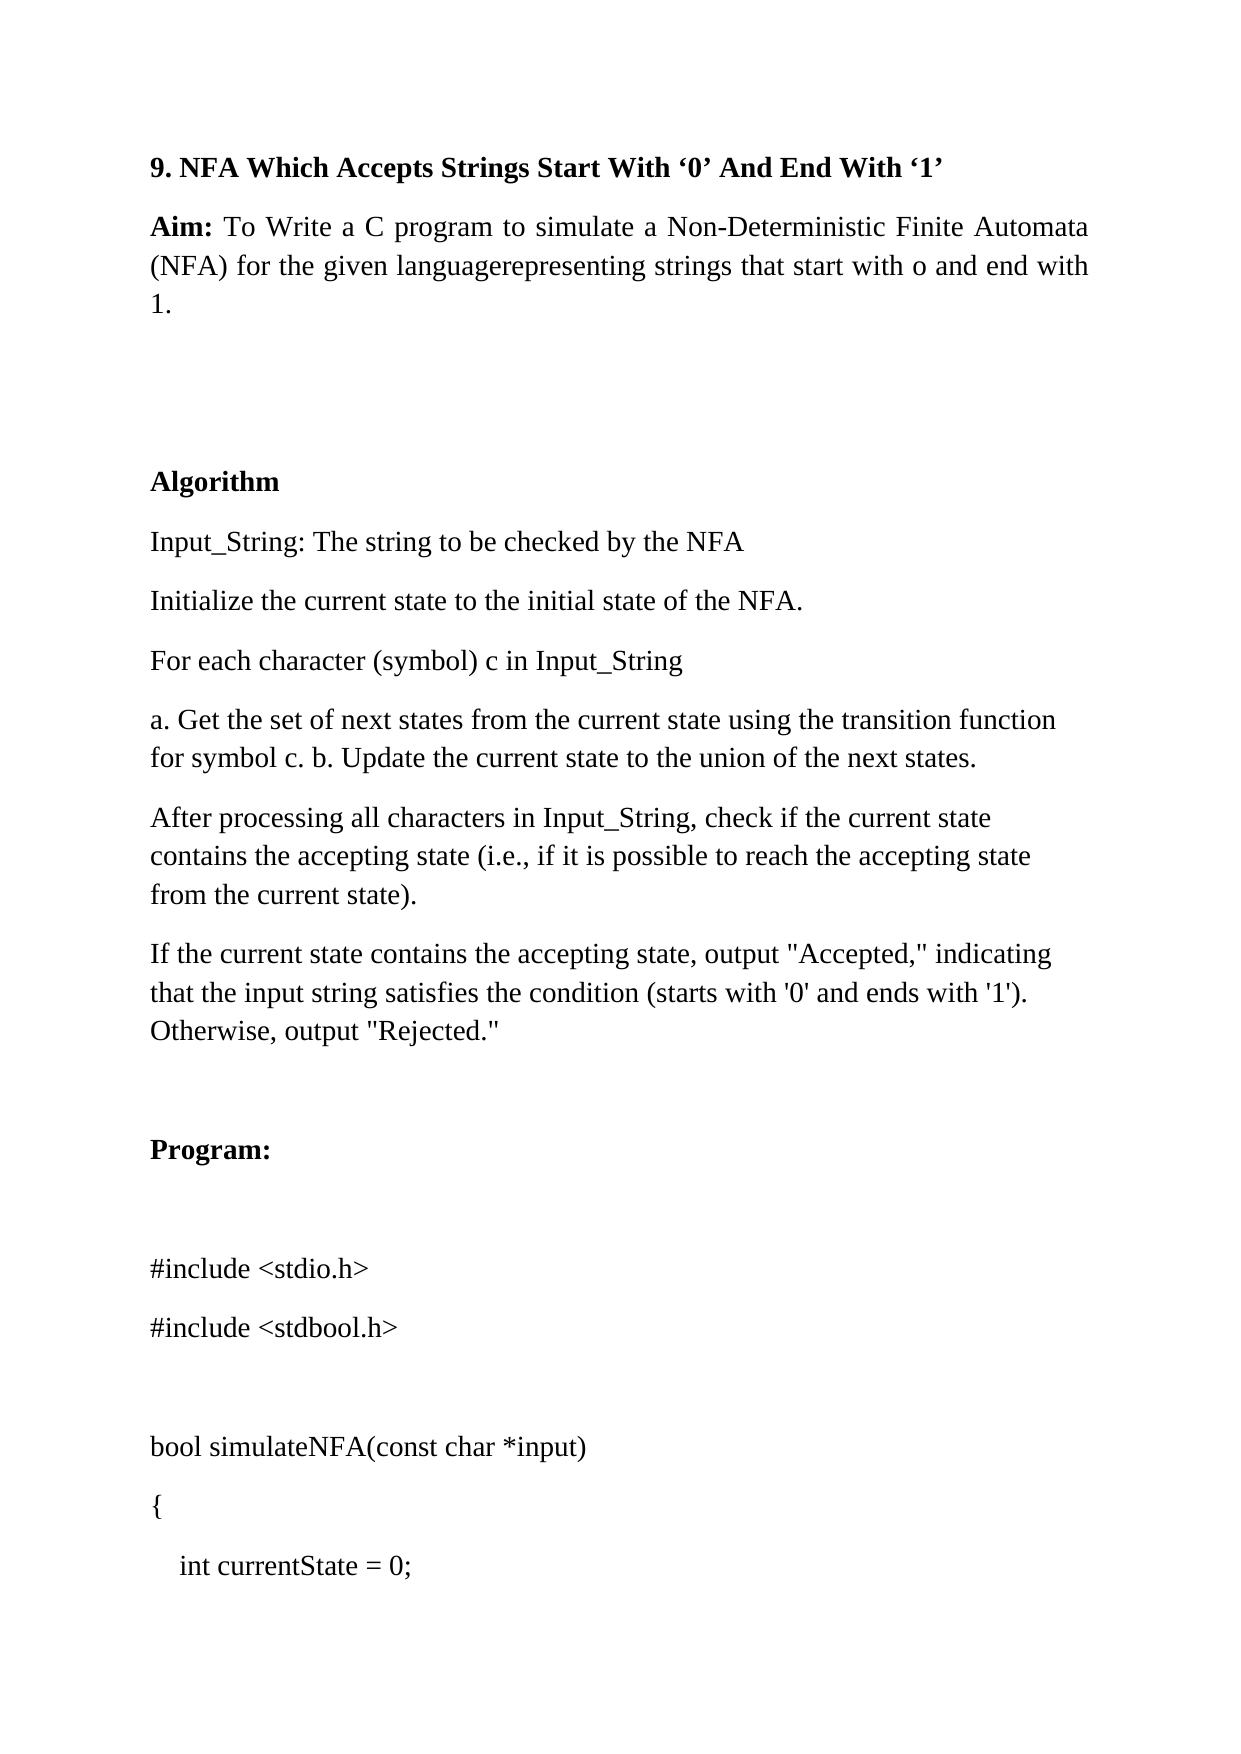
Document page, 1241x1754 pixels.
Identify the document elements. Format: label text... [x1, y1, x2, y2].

text a. Get the set of next states from the current state using the transition function for symbol c. b. Update the current state to the union of the next states. [150, 702, 1090, 774]
text Program: [150, 1132, 1090, 1166]
text { [150, 1488, 1090, 1522]
text For each character (symbol) c in Input_String [150, 643, 1090, 676]
text bool simulateNFA(const char *input) [150, 1429, 1090, 1463]
text Input_String: The string to be checked by the NFA [150, 524, 1090, 557]
text Aim: To Write a C program to simulate a Non-Deterministic Finite Automata (NFA) for the given languagerepresenting strings that start with o and end with 1. [150, 209, 1090, 320]
text #include <stdbool.h> [150, 1310, 1090, 1344]
text #include <stdio.h> [150, 1251, 1090, 1284]
text Initialize the current state to the initial state of the NFA. [150, 583, 1090, 617]
text 9. NFA Which Accepts Strings Start With ‘0’ And End With ‘1’ [150, 150, 1090, 183]
text If the current state contains the accepting state, output "Accepted," indicating that the input string satisfies the condition (starts with '0' and ends with '1'). Otherwise, output "Rejected." [150, 936, 1090, 1047]
text int currentState = 0; [150, 1548, 1090, 1581]
text After processing all characters in Input_String, check if the current state contains the accepting state (i.e., if it is possible to reach the accepting state from the current state). [150, 800, 1090, 911]
text Algorithm [150, 464, 1090, 498]
